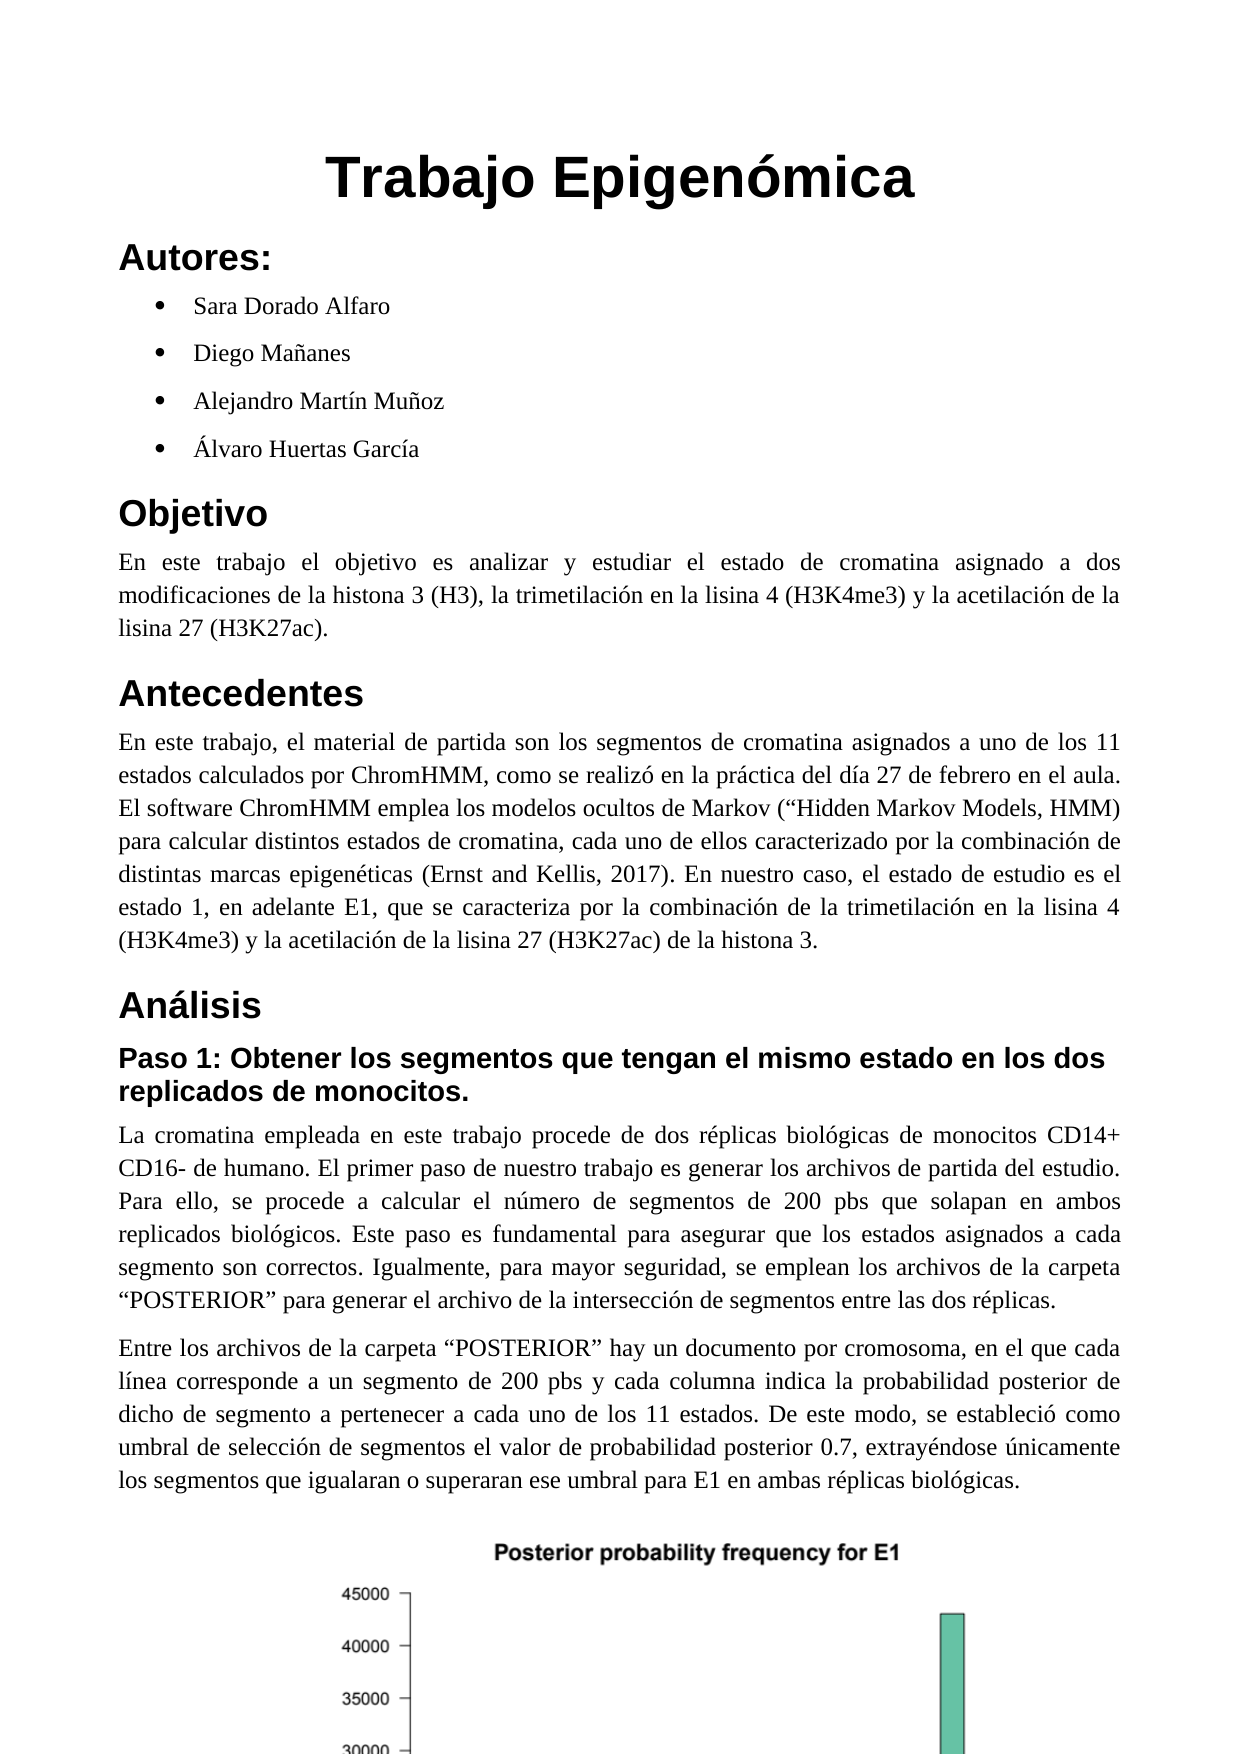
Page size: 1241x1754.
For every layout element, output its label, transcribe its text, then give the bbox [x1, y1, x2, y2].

subtitle Análisis [118, 983, 1122, 1026]
subtitle Antecedentes [118, 671, 1122, 714]
subtitle Paso 1: Obtener los segmentos que tengan el mismo estado en los dos replicados de monocitos. [118, 1041, 1122, 1108]
text En este trabajo, el material de partida son los segmentos de cromatina asignados a uno de los 11 estados calculados por ChromHMM, como se realizó en la práctica del día 27 de febrero en el aula. El software ChromHMM emplea los modelos ocultos de Markov (“Hidden Markov Models, HMM) para calcular distintos estados de cromatina, cada uno de ellos caracterizado por la combinación de distintas marcas epigenéticas (Ernst and Kellis, 2017). En nuestro caso, el estado de estudio es el estado 1, en adelante E1, que se caracteriza por la combinación de la trimetilación en la lisina 4 (H3K4me3) y la acetilación de la lisina 27 (H3K27ac) de la histona 3. [118, 727, 1122, 954]
subtitle Autores: [118, 235, 1122, 278]
title Trabajo Epigenómica [118, 143, 1122, 210]
text La cromatina empleada en este trabajo procede de dos réplicas biológicas de monocitos CD14+ CD16- de humano. El primer paso de nuestro trabajo es generar los archivos de partida del estudio. Para ello, se procede a calcular el número de segmentos de 200 pbs que solapan en ambos replicados biológicos. Este paso es fundamental para asegurar que los estados asignados a cada segmento son correctos. Igualmente, para mayor seguridad, se emplean los archivos de la carpeta “POSTERIOR” para generar el archivo de la intersección de segmentos entre las dos réplicas. [118, 1120, 1122, 1314]
list Sara Dorado Alfaro [156, 291, 1122, 319]
text Entre los archivos de la carpeta “POSTERIOR” hay un documento por cromosoma, en el que cada línea corresponde a un segmento de 200 pbs y cada columna indica la probabilidad posterior de dicho de segmento a pertenecer a cada uno de los 11 estados. De este modo, se estableció como umbral de selección de segmentos el valor de probabilidad posterior 0.7, extrayéndose únicamente los segmentos que igualaran o superaran ese umbral para E1 en ambas réplicas biológicas. [118, 1333, 1122, 1494]
picture [287, 1533, 987, 1754]
list Álvaro Huertas García [156, 434, 1122, 462]
list Alejandro Martín Muñoz [156, 386, 1122, 415]
subtitle Objetivo [118, 492, 1122, 535]
text En este trabajo el objetivo es analizar y estudiar el estado de cromatina asignado a dos modificaciones de la histona 3 (H3), la trimetilación en la lisina 4 (H3K4me3) y la acetilación de la lisina 27 (H3K27ac). [118, 547, 1122, 642]
list Diego Mañanes [156, 338, 1122, 367]
